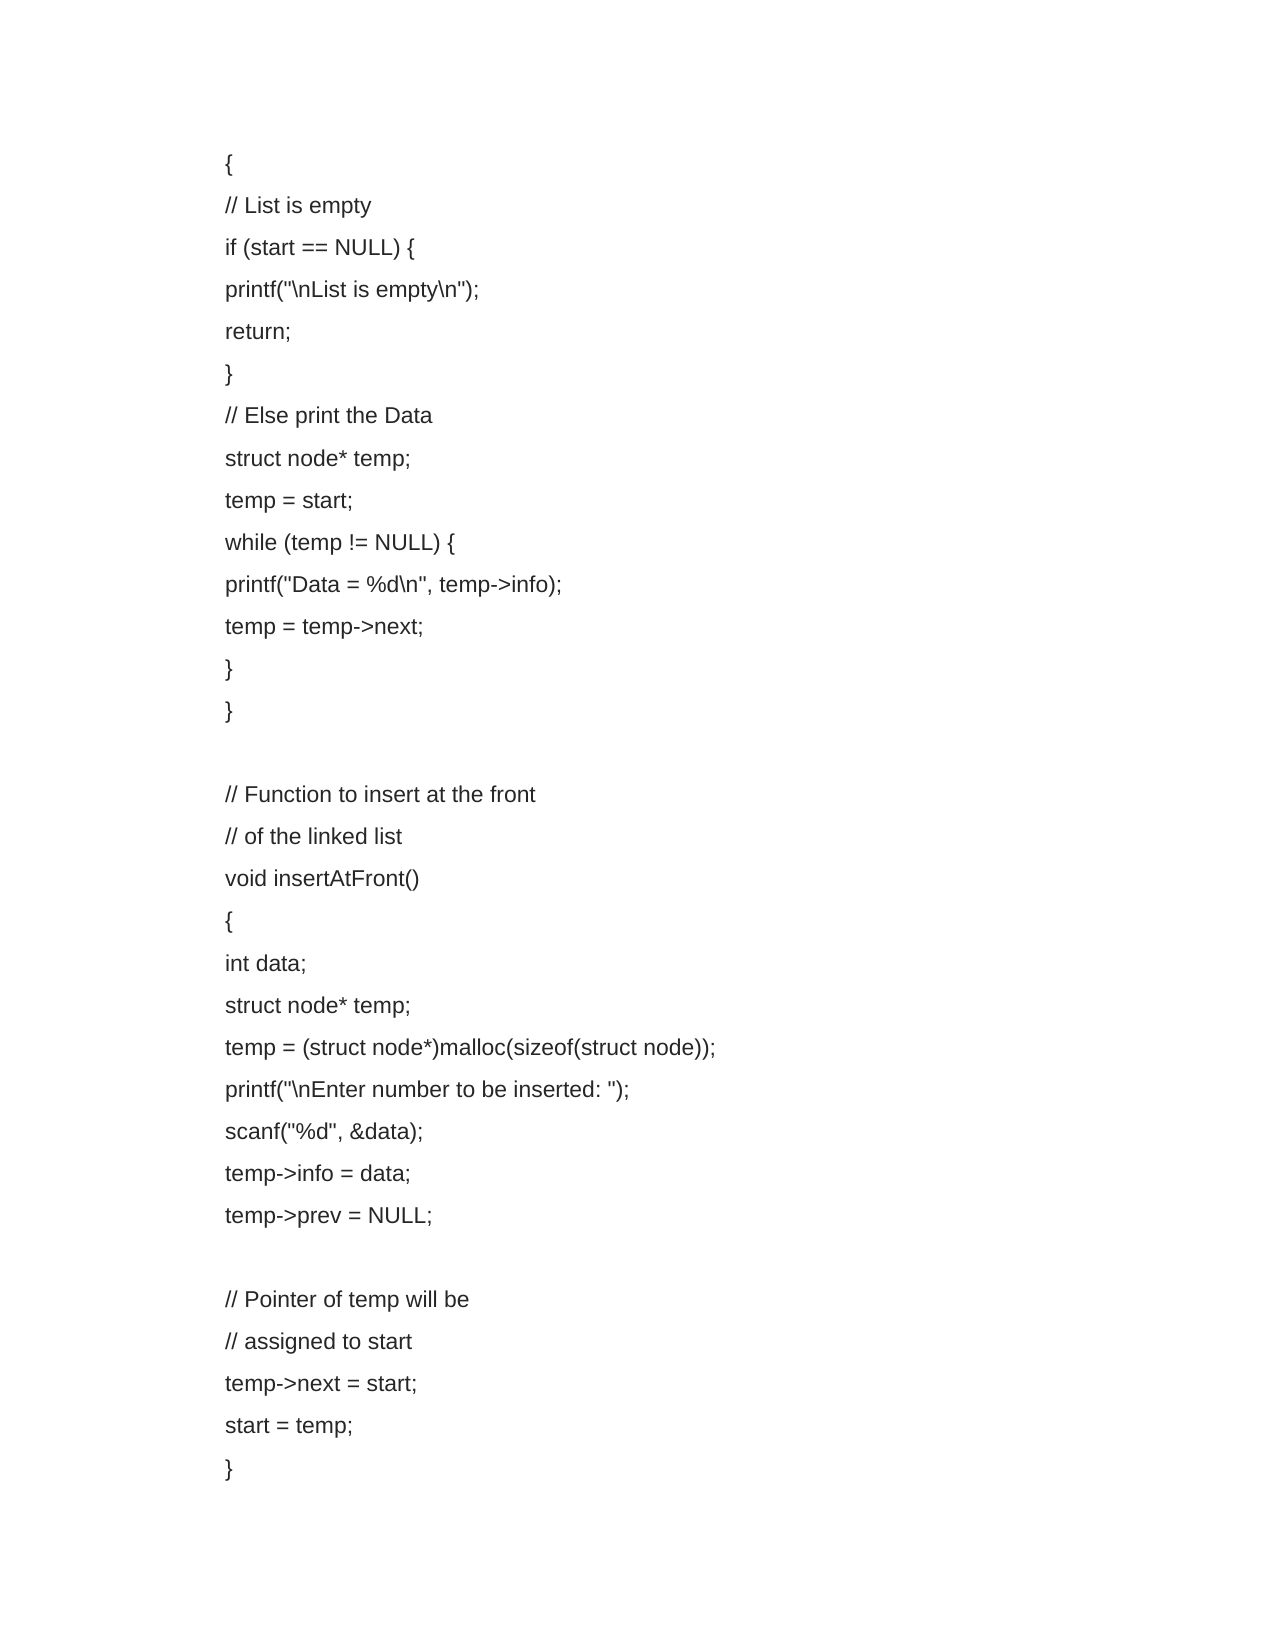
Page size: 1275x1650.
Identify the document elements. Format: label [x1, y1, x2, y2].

list [187, 150, 1125, 1481]
